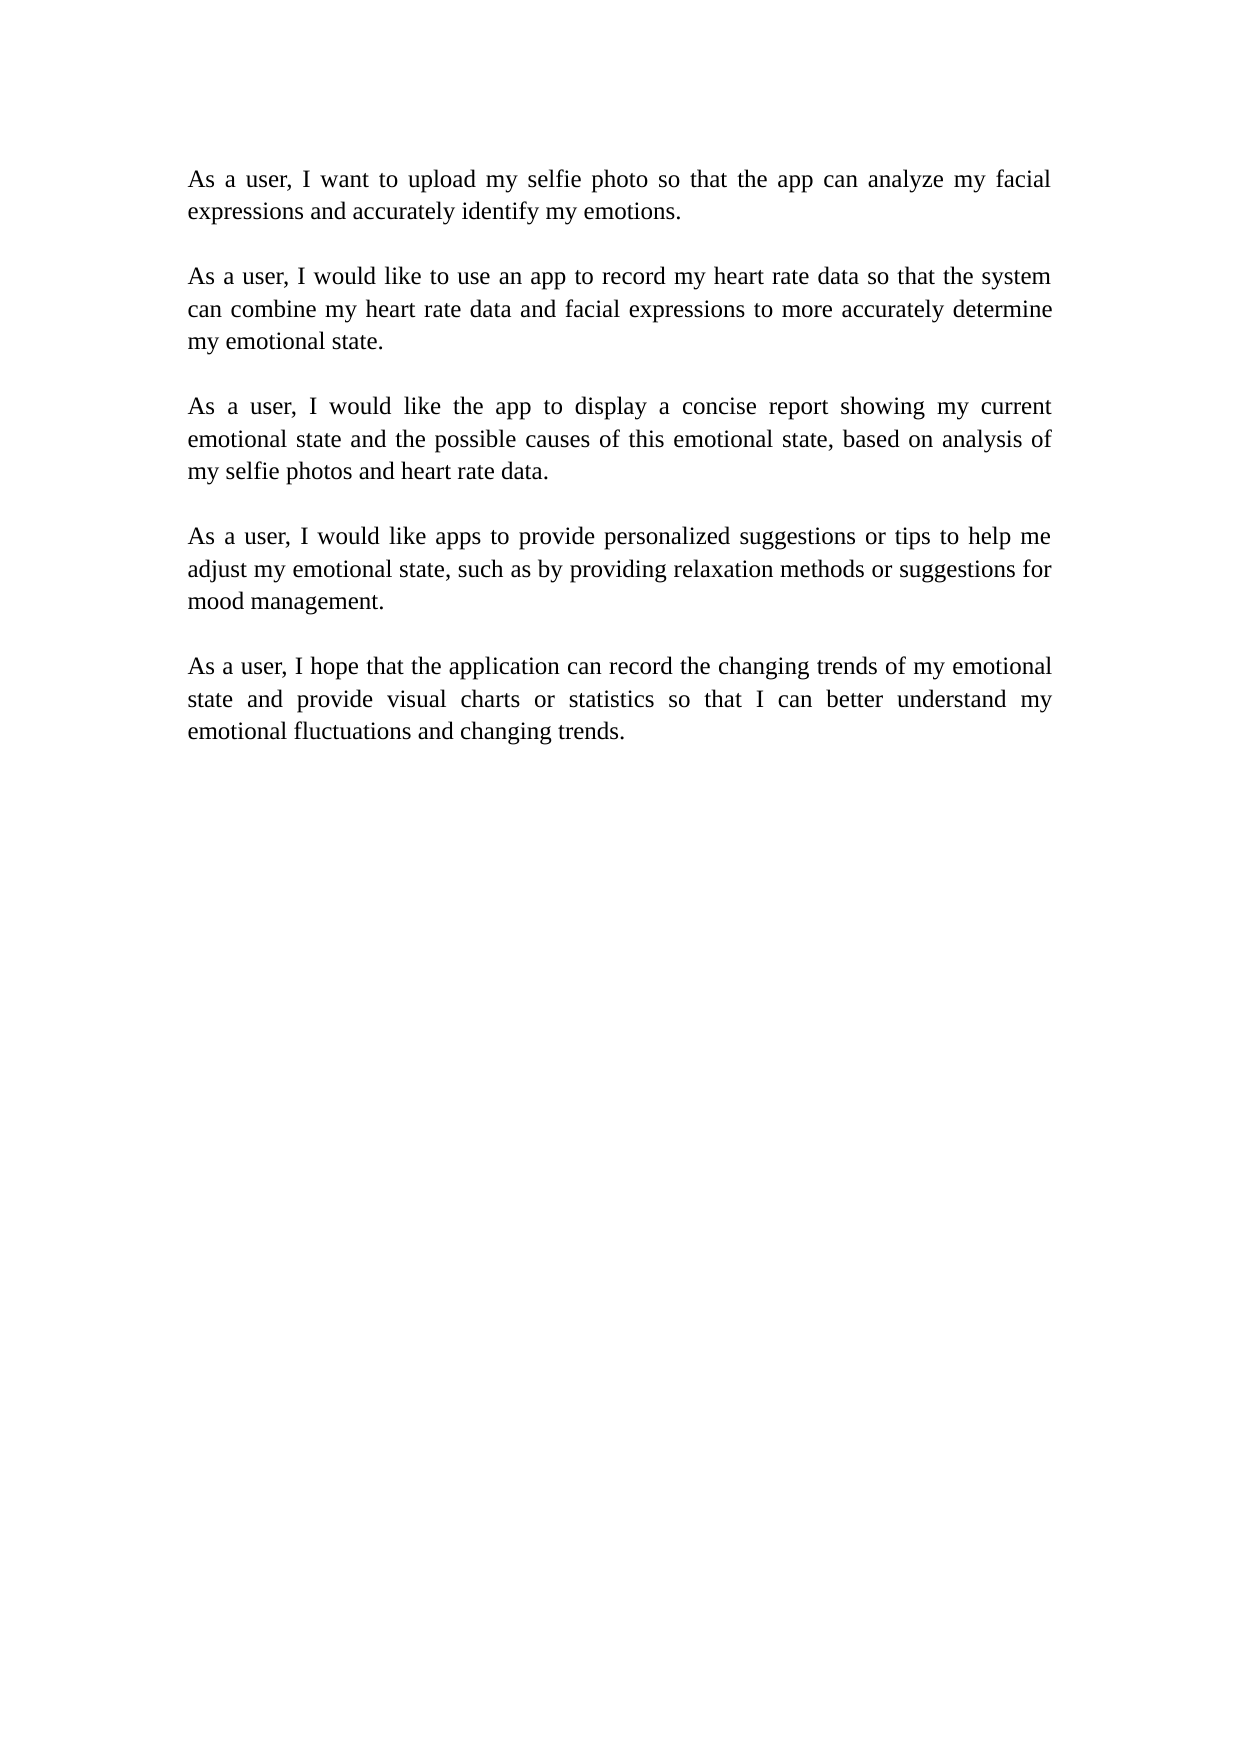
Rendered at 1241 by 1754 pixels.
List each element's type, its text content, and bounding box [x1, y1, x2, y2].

text As a user, I hope that the application can record the changing trends of my emotional state and provide visual charts or statistics so that I can better understand my emotional fluctuations and changing trends. [187, 649, 1053, 747]
text As a user, I would like to use an app to record my heart rate data so that the system can combine my heart rate data and facial expressions to more accurately determine my emotional state. [187, 259, 1053, 357]
text As a user, I would like the app to display a concise report showing my current emotional state and the possible causes of this emotional state, based on analysis of my selfie photos and heart rate data. [187, 389, 1053, 487]
text As a user, I would like apps to provide personalized suggestions or tips to help me adjust my emotional state, such as by providing relaxation methods or suggestions for mood management. [187, 519, 1053, 617]
text As a user, I want to upload my selfie photo so that the app can analyze my facial expressions and accurately identify my emotions. [187, 162, 1053, 227]
